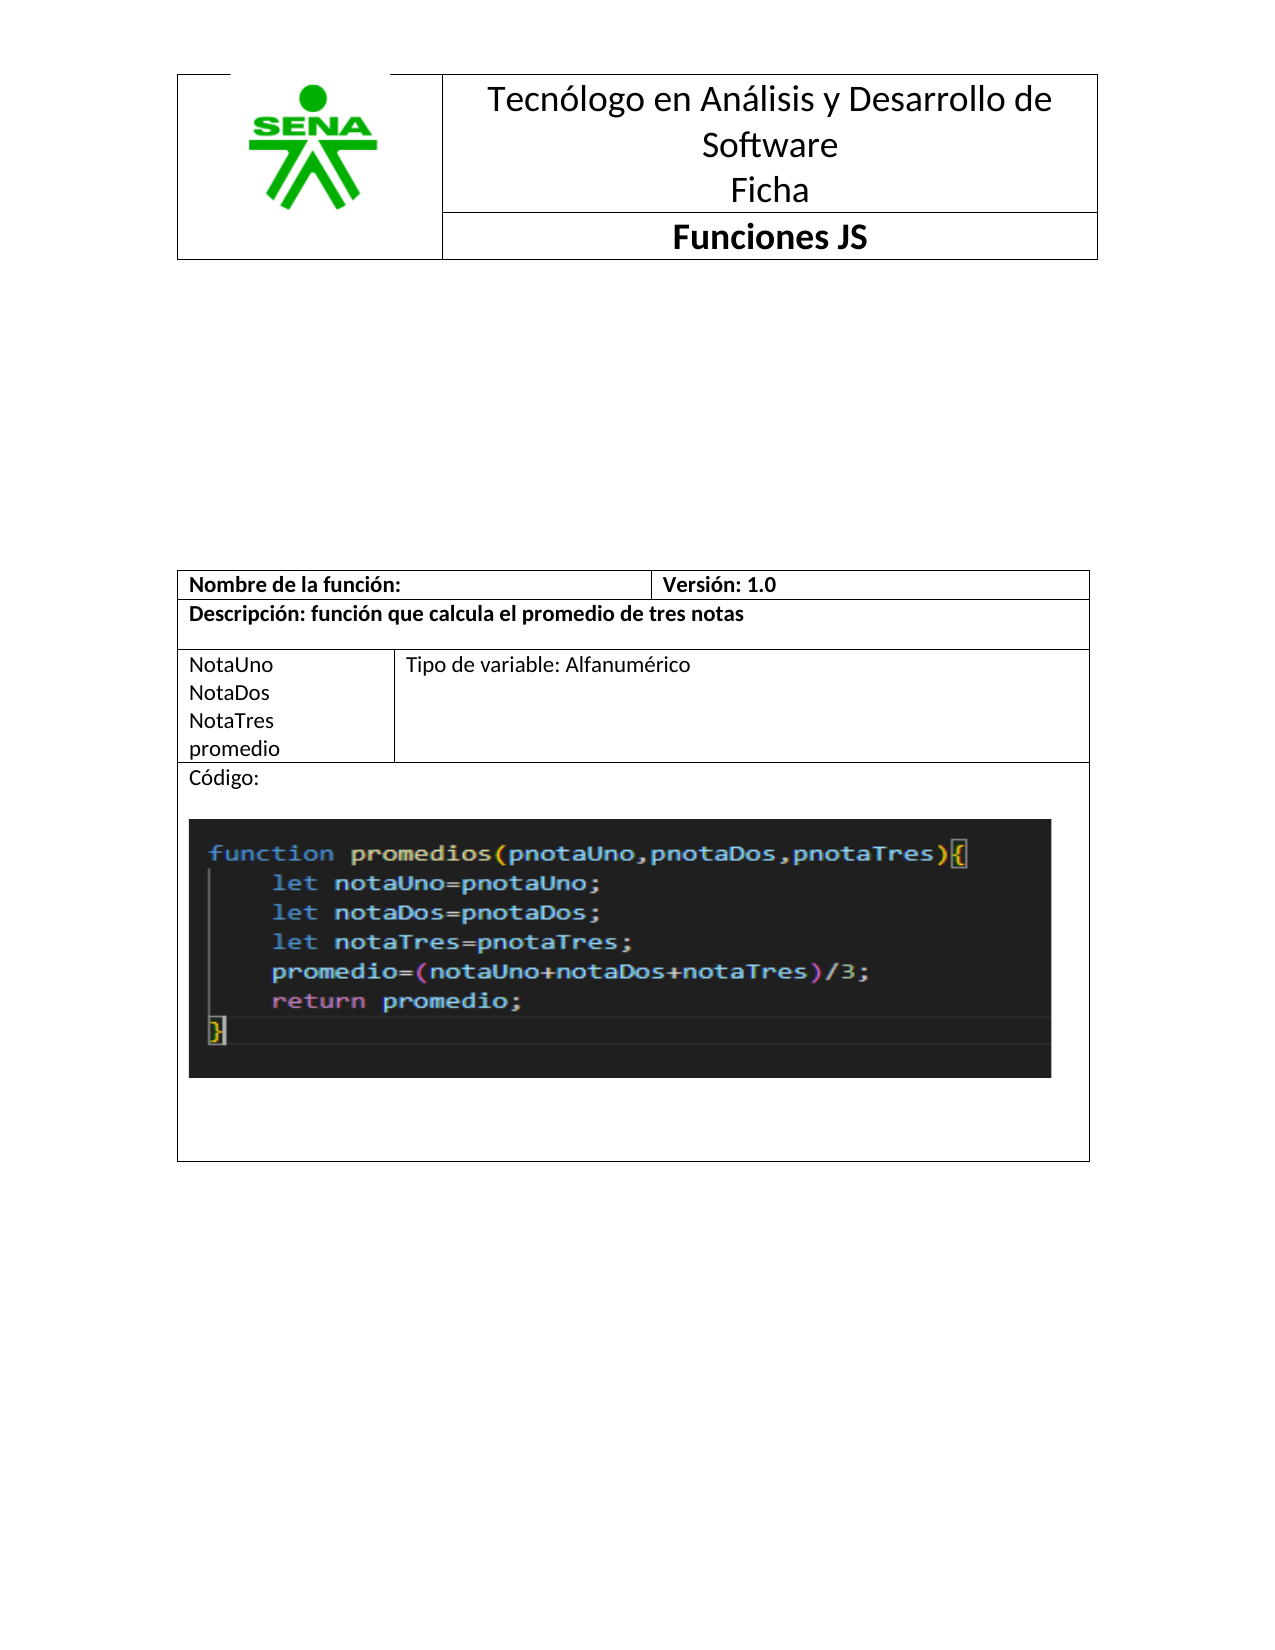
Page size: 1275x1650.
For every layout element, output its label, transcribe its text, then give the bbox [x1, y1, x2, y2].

picture [188, 819, 1052, 1078]
table_header Versión: 1.0 [652, 571, 1089, 598]
table_cell NotaUno NotaDos NotaTres promedio [178, 650, 394, 762]
picture [230, 74, 390, 226]
table_header Nombre de la función: [178, 571, 651, 598]
table_cell Tipo de variable: Alfanumérico [395, 650, 1089, 762]
table_cell Descripción: función que calcula el promedio de tres notas [178, 600, 1089, 649]
table_cell Código: [178, 763, 1089, 1161]
